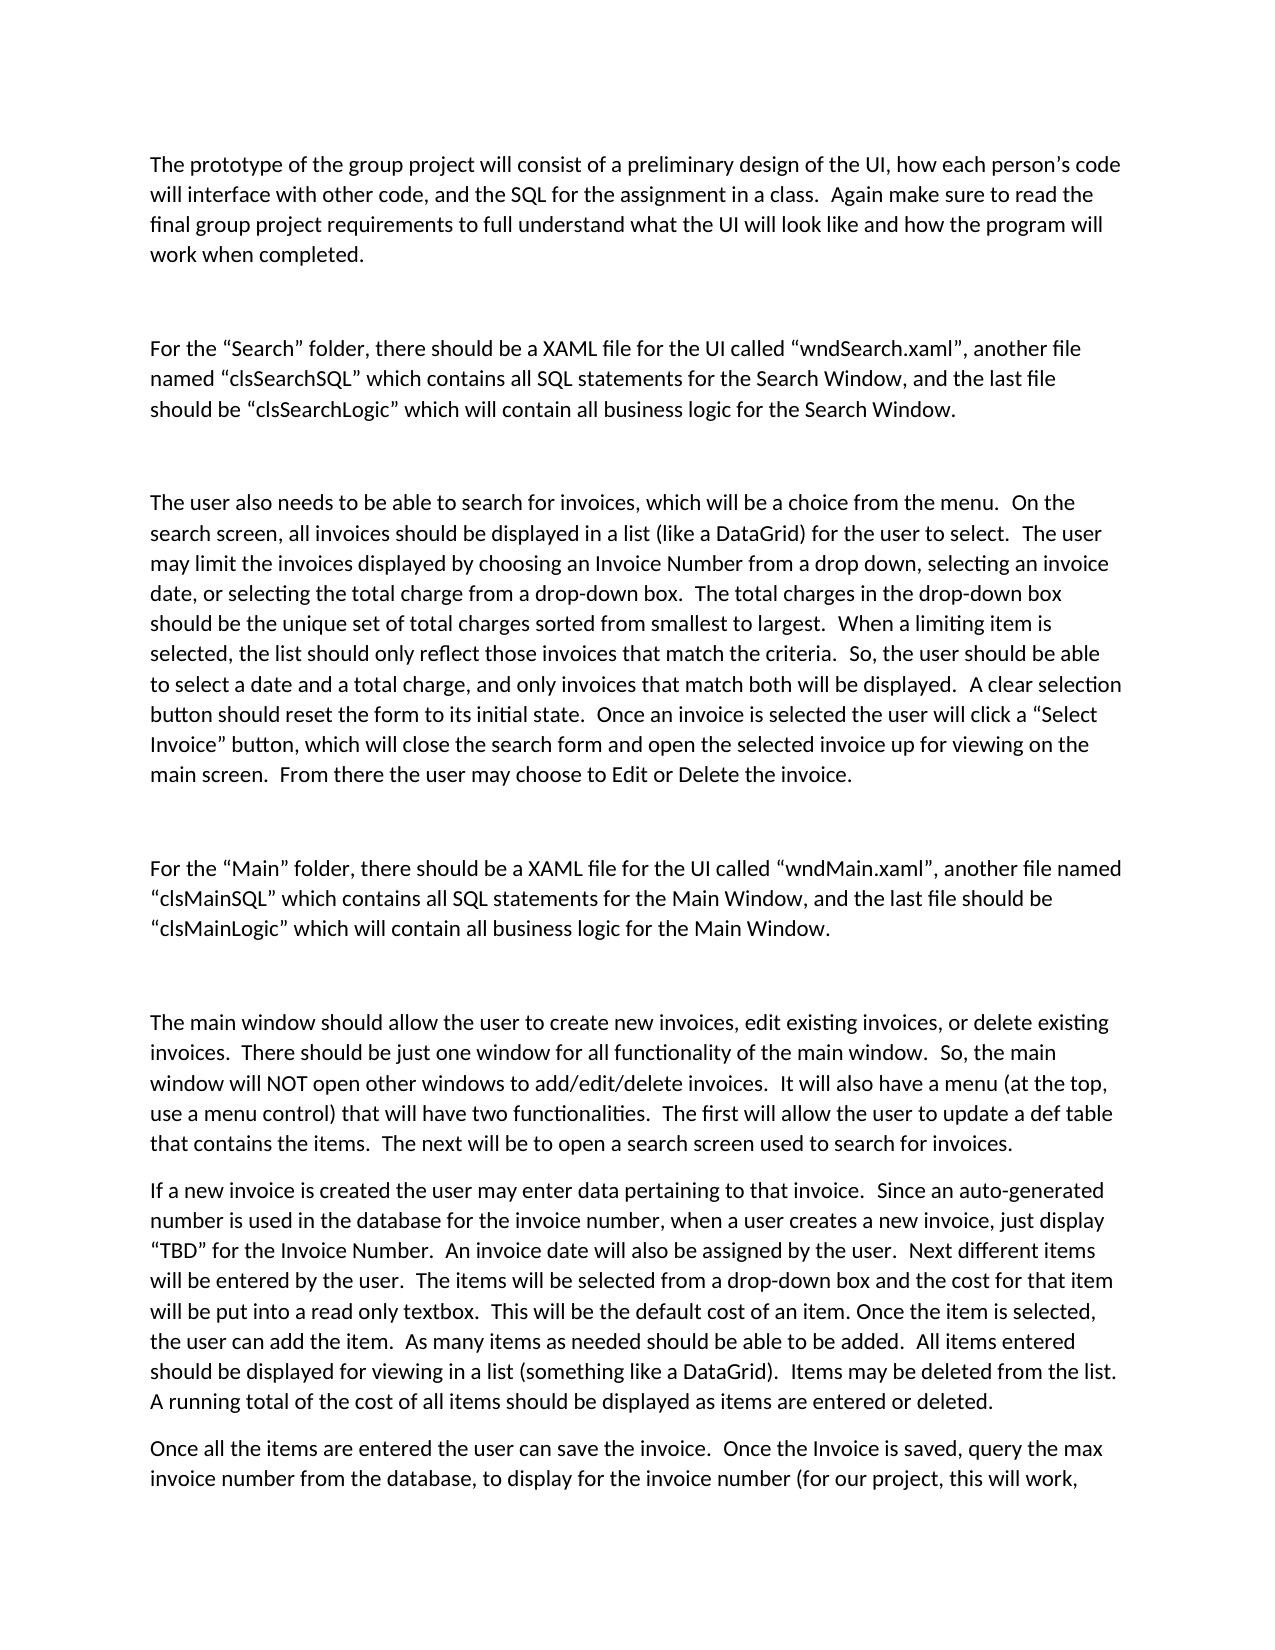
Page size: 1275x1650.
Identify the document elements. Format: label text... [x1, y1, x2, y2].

text The prototype of the group project will consist of a preliminary design of the UI, how each person’s code will interface with other code, and the SQL for the assignment in a class. Again make sure to read the final group project requirements to full understand what the UI will look like and how the program will work when completed. [150, 150, 1125, 269]
text For the “Search” folder, there should be a XAML file for the UI called “wndSearch.xaml”, another file named “clsSearchSQL” which contains all SQL statements for the Search Window, and the last file should be “clsSearchLogic” which will contain all business logic for the Search Window. [150, 334, 1125, 423]
text The main window should allow the user to create new invoices, edit existing invoices, or delete existing invoices. There should be just one window for all functionality of the main window. So, the main window will NOT open other windows to add/edit/delete invoices. It will also have a menu (at the top, use a menu control) that will have two functionalities. The first will allow the user to update a def table that contains the items. The next will be to open a search screen used to search for invoices. [150, 1008, 1125, 1157]
text The user also needs to be able to search for invoices, which will be a choice from the menu. On the search screen, all invoices should be displayed in a list (like a DataGrid) for the user to select. The user may limit the invoices displayed by choosing an Invoice Number from a drop down, selecting an invoice date, or selecting the total charge from a drop-down box. The total charges in the drop-down box should be the unique set of total charges sorted from smallest to largest. When a limiting item is selected, the list should only reflect those invoices that match the criteria. So, the user should be able to select a date and a total charge, and only invoices that match both will be displayed. A clear selection button should reset the form to its initial state. Once an invoice is selected the user will click a “Select Invoice” button, which will close the search form and open the selected invoice up for viewing on the main screen. From there the user may choose to Edit or Delete the invoice. [150, 488, 1125, 788]
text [150, 1434, 1125, 1493]
text If a new invoice is created the user may enter data pertaining to that invoice. Since an auto-generated number is used in the database for the invoice number, when a user creates a new invoice, just display “TBD” for the Invoice Number. An invoice date will also be assigned by the user. Next different items will be entered by the user. The items will be selected from a drop-down box and the cost for that item will be put into a read only textbox. This will be the default cost of an item. Once the item is selected, the user can add the item. As many items as needed should be able to be added. All items entered should be displayed for viewing in a list (something like a DataGrid). Items may be deleted from the list. A running total of the cost of all items should be displayed as items are entered or deleted. [150, 1176, 1125, 1416]
text For the “Main” folder, there should be a XAML file for the UI called “wndMain.xaml”, another file named “clsMainSQL” which contains all SQL statements for the Main Window, and the last file should be “clsMainLogic” which will contain all business logic for the Main Window. [150, 854, 1125, 943]
